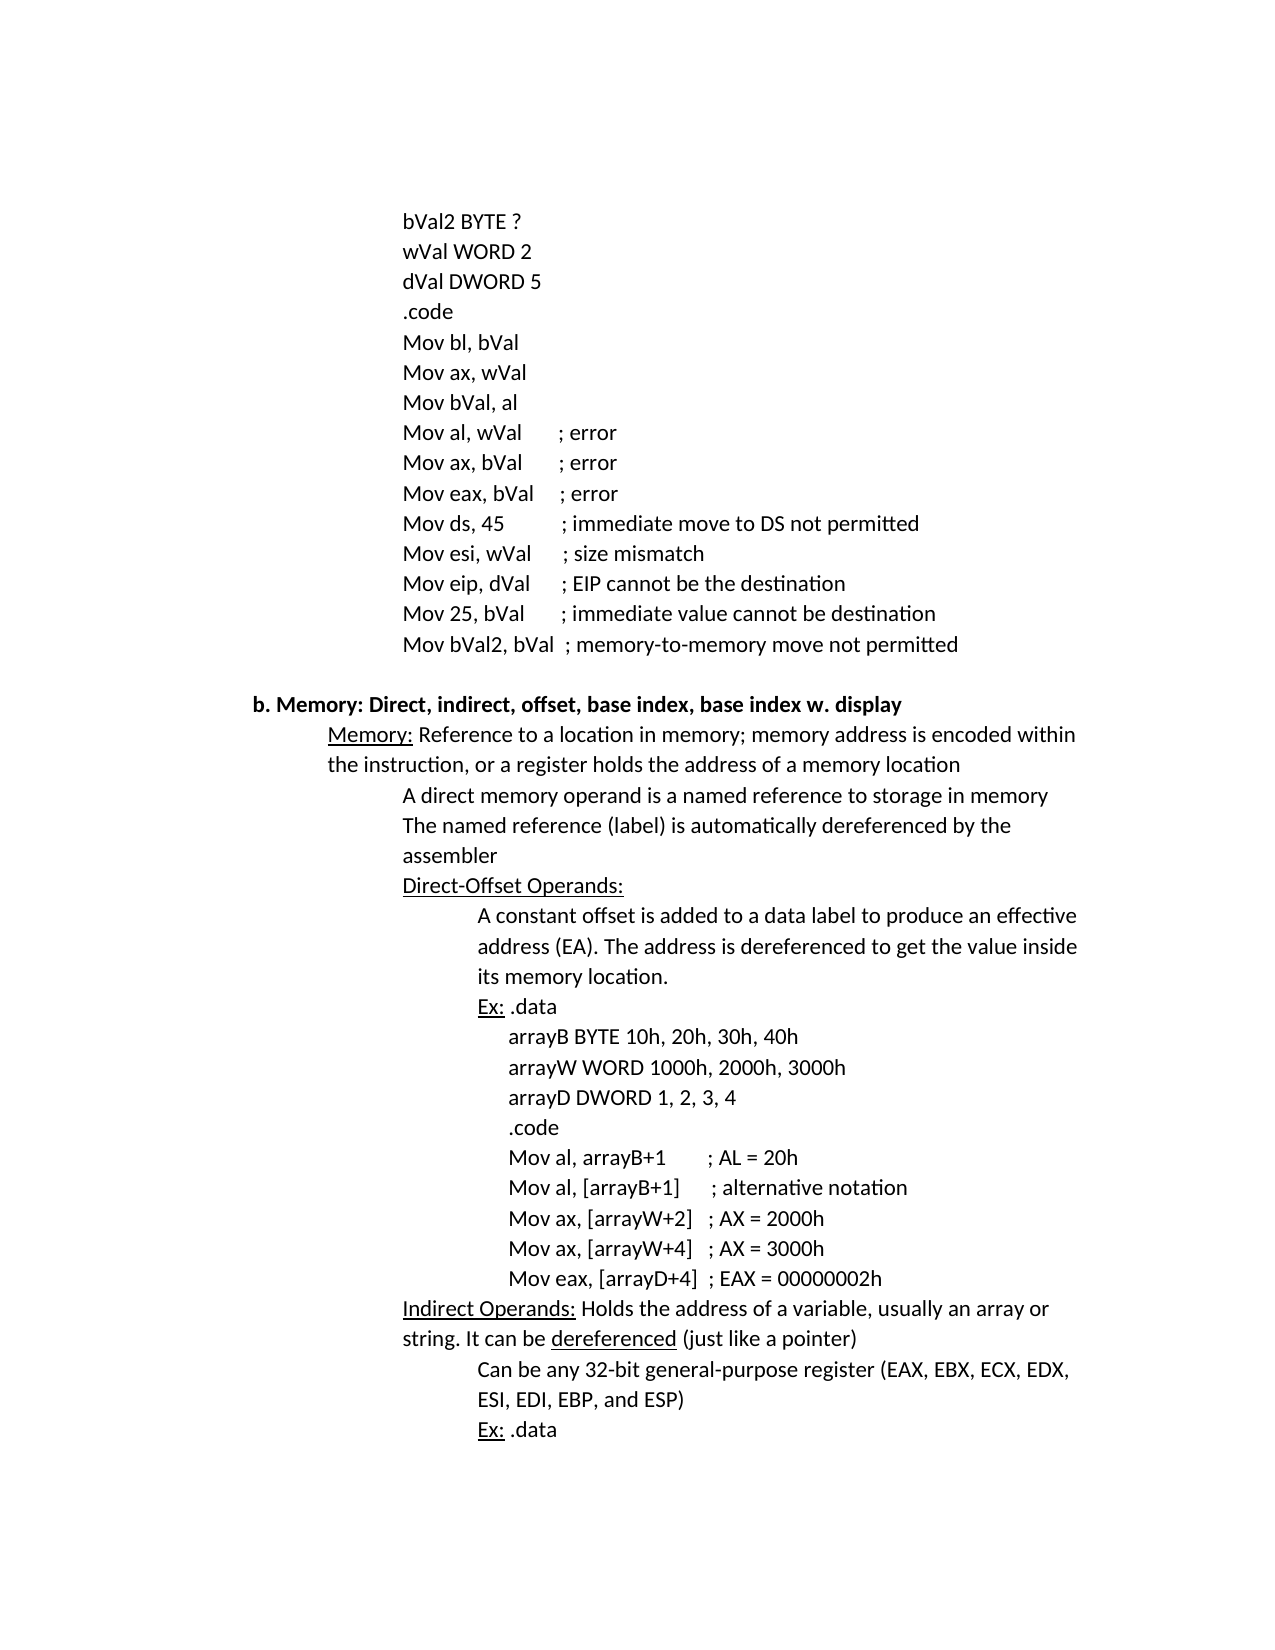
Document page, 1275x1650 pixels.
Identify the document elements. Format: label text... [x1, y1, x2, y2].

list Ex: .data [477, 992, 1098, 1020]
list arrayB BYTE 10h, 20h, 30h, 40h [477, 1022, 1098, 1050]
list Mov ax, wVal [402, 358, 1098, 386]
list .code [402, 297, 1098, 325]
list Can be any 32-bit general-purpose register (EAX, EBX, ECX, EDX, ESI, EDI, EBP, and ESP) [477, 1355, 1098, 1413]
list arrayD DWORD 1, 2, 3, 4 [477, 1083, 1098, 1111]
list Mov al, arrayB+1 ; AL = 20h [477, 1143, 1098, 1171]
list Mov al, [arrayB+1] ; alternative notation [477, 1173, 1098, 1201]
list dVal DWORD 5 [402, 267, 1098, 295]
list A constant offset is added to a data label to produce an effective address (EA). The address is dereferenced to get the value inside its memory location. [477, 902, 1098, 990]
list Mov esi, wVal ; size mismatch [402, 539, 1098, 567]
list Mov ax, [arrayW+2] ; AX = 2000h [477, 1204, 1098, 1232]
list Ex: .data [402, 1415, 1098, 1443]
list Mov ds, 45 ; immediate move to DS not permitted [402, 509, 1098, 537]
list Direct-Offset Operands: [327, 871, 1098, 899]
list Mov eax, [arrayD+4] ; EAX = 00000002h [477, 1264, 1098, 1292]
list Mov 25, bVal ; immediate value cannot be destination [402, 599, 1098, 627]
text Memory: Reference to a location in memory; memory address is encoded within the instruction, or a register holds the address of a memory location [327, 720, 1098, 778]
list Mov bVal, al [402, 388, 1098, 416]
list arrayW WORD 1000h, 2000h, 3000h [477, 1053, 1098, 1081]
list Mov eip, dVal ; EIP cannot be the destination [402, 569, 1098, 597]
list Mov eax, bVal ; error [402, 479, 1098, 507]
list bVal2 BYTE ? [402, 207, 1098, 235]
list Mov al, wVal ; error [402, 418, 1098, 446]
list wVal WORD 2 [402, 237, 1098, 265]
list Mov bVal2, bVal ; memory-to-memory move not permitted [402, 630, 1098, 658]
list Mov bl, bVal [402, 328, 1098, 356]
list The named reference (label) is automatically dereferenced by the assembler [402, 811, 1098, 869]
list Indirect Operands: Holds the address of a variable, usually an array or string. It can be dereferenced (just like a pointer) [402, 1294, 1098, 1352]
list A direct memory operand is a named reference to storage in memory [402, 781, 1098, 809]
text b. Memory: Direct, indirect, offset, base index, base index w. display [177, 690, 1098, 718]
list Mov ax, [arrayW+4] ; AX = 3000h [477, 1234, 1098, 1262]
list Mov ax, bVal ; error [402, 448, 1098, 476]
list .code [477, 1113, 1098, 1141]
